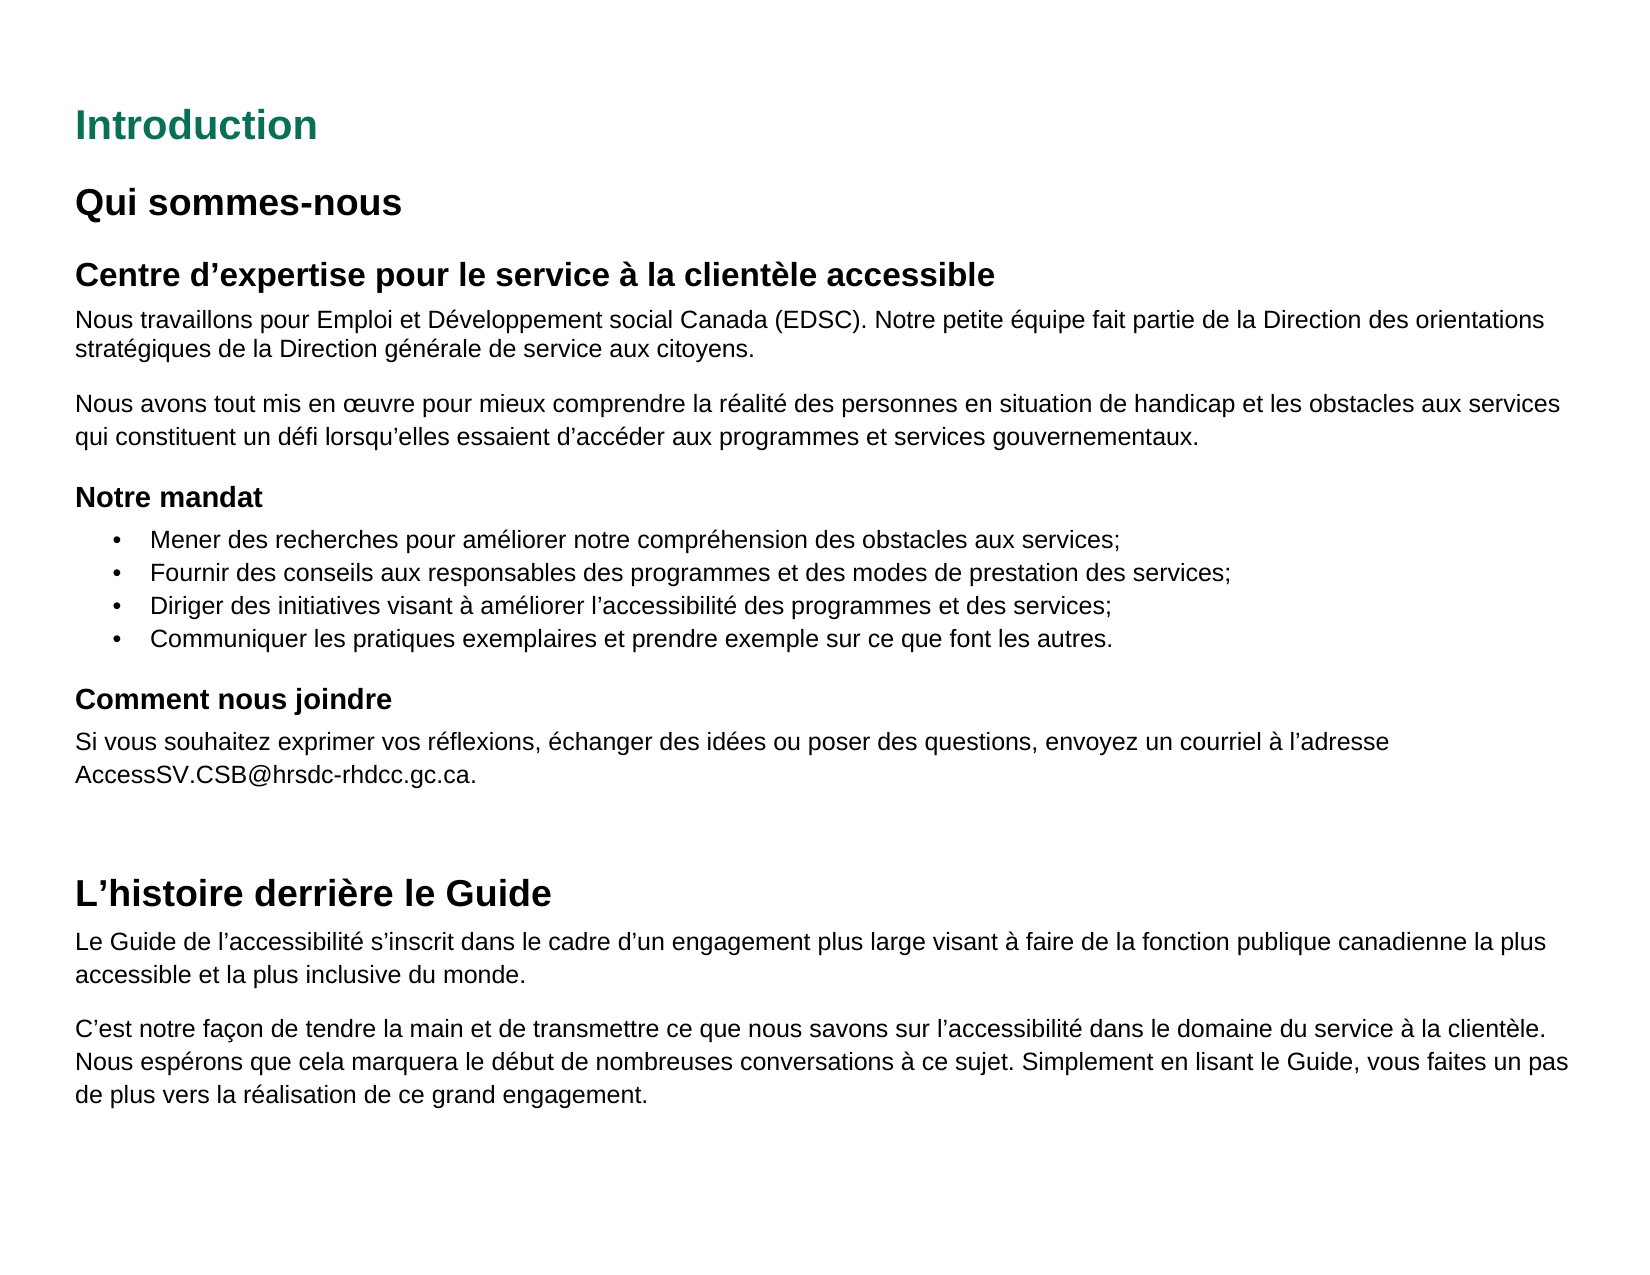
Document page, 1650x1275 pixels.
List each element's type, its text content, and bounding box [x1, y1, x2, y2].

list Diriger des initiatives visant à améliorer l’accessibilité des programmes et des services; [112, 591, 1575, 619]
subtitle Qui sommes-nous [75, 180, 1575, 223]
subtitle Centre d’expertise pour le service à la clientèle accessible [75, 255, 1575, 293]
list Communiquer les pratiques exemplaires et prendre exemple sur ce que font les autres. [112, 624, 1575, 653]
text Nous travaillons pour Emploi et Développement social Canada (EDSC). Notre petite équipe fait partie de la Direction des orientations stratégiques de la Direction générale de service aux citoyens. [75, 305, 1575, 363]
subtitle Introduction [75, 100, 1575, 148]
subtitle Notre mandat [75, 480, 1575, 513]
text Nous avons tout mis en œuvre pour mieux comprendre la réalité des personnes en situation de handicap et les obstacles aux services qui constituent un défi lorsqu’elles essaient d’accéder aux programmes et services gouvernementaux. [75, 389, 1575, 451]
text C’est notre façon de tendre la main et de transmettre ce que nous savons sur l’accessibilité dans le domaine du service à la clientèle. Nous espérons que cela marquera le début de nombreuses conversations à ce sujet. Simplement en lisant le Guide, vous faites un pas de plus vers la réalisation de ce grand engagement. [75, 1014, 1575, 1109]
text Si vous souhaitez exprimer vos réflexions, échanger des idées ou poser des questions, envoyez un courriel à l’adresse AccessSV.CSB@hrsdc-rhdcc.gc.ca. [75, 727, 1575, 788]
subtitle L’histoire derrière le Guide [75, 872, 1575, 915]
text Le Guide de l’accessibilité s’inscrit dans le cadre d’un engagement plus large visant à faire de la fonction publique canadienne la plus accessible et la plus inclusive du monde. [75, 927, 1575, 989]
list Mener des recherches pour améliorer notre compréhension des obstacles aux services; [112, 525, 1575, 553]
subtitle Comment nous joindre [75, 682, 1575, 715]
list Fournir des conseils aux responsables des programmes et des modes de prestation des services; [112, 558, 1575, 587]
